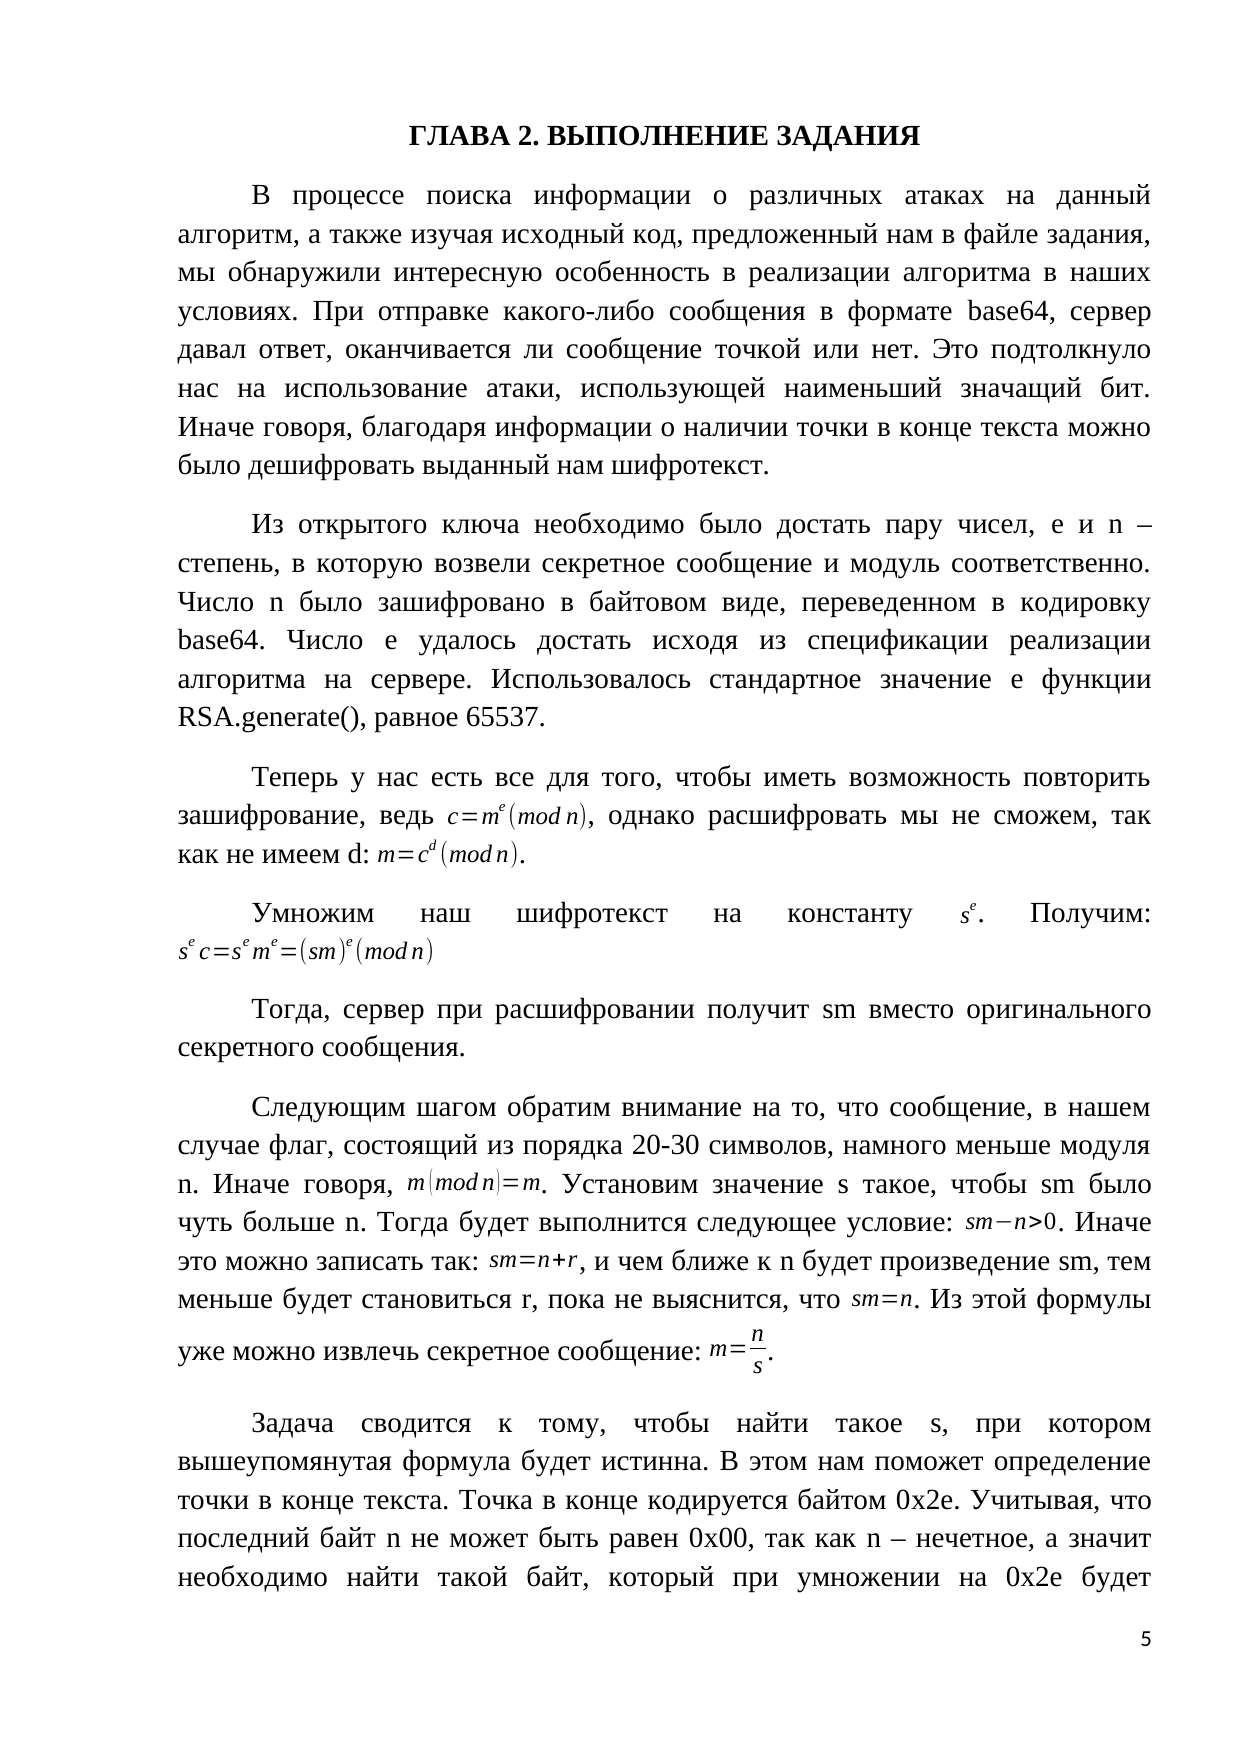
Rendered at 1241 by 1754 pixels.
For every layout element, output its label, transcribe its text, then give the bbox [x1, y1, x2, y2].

text Из открытого ключа необходимо было достать пару чисел, e и n – степень, в которую возвели секретное сообщение и модуль соответственно. Число n было зашифровано в байтовом виде, переведенном в кодировку base64. Число e удалось достать исходя из спецификации реализации алгоритма на сервере. Использовалось стандартное значение e функции RSA.generate(), равное 65537. [177, 507, 1152, 733]
text Следующим шагом обратим внимание на то, что сообщение, в нашем случае флаг, состоящий из порядка 20-30 символов, намного меньше модуля n. Иначе говоря, . Установим значение s такое, чтобы sm было чуть больше n. Тогда будет выполнится следующее условие: . Иначе это можно записать так: , и чем ближе к n будет произведение sm, тем меньше будет становиться r, пока не выяснится, что . Из этой формулы уже можно извлечь секретное сообщение: . [177, 1089, 1152, 1379]
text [177, 1405, 1152, 1592]
text ГЛАВА 2. ВЫПОЛНЕНИЕ ЗАДАНИЯ [177, 118, 1152, 152]
text В процессе поиска информации о различных атаках на данный алгоритм, а также изучая исходный код, предложенный нам в файле задания, мы обнаружили интересную особенность в реализации алгоритма в наших условиях. При отправке какого-либо сообщения в формате base64, сервер давал ответ, оканчивается ли сообщение точкой или нет. Это подтолкнуло нас на использование атаки, использующей наименьший значащий бит. Иначе говоря, благодаря информации о наличии точки в конце текста можно было дешифровать выданный нам шифротекст. [177, 177, 1152, 481]
text Теперь у нас есть все для того, чтобы иметь возможность повторить зашифрование, ведь , однако расшифровать мы не сможем, так как не имеем d: . [177, 759, 1152, 869]
text Умножим наш шифротекст на константу . Получим: [177, 895, 1152, 966]
text Тогда, сервер при расшифровании получит sm вместо оригинального секретного сообщения. [177, 991, 1152, 1063]
